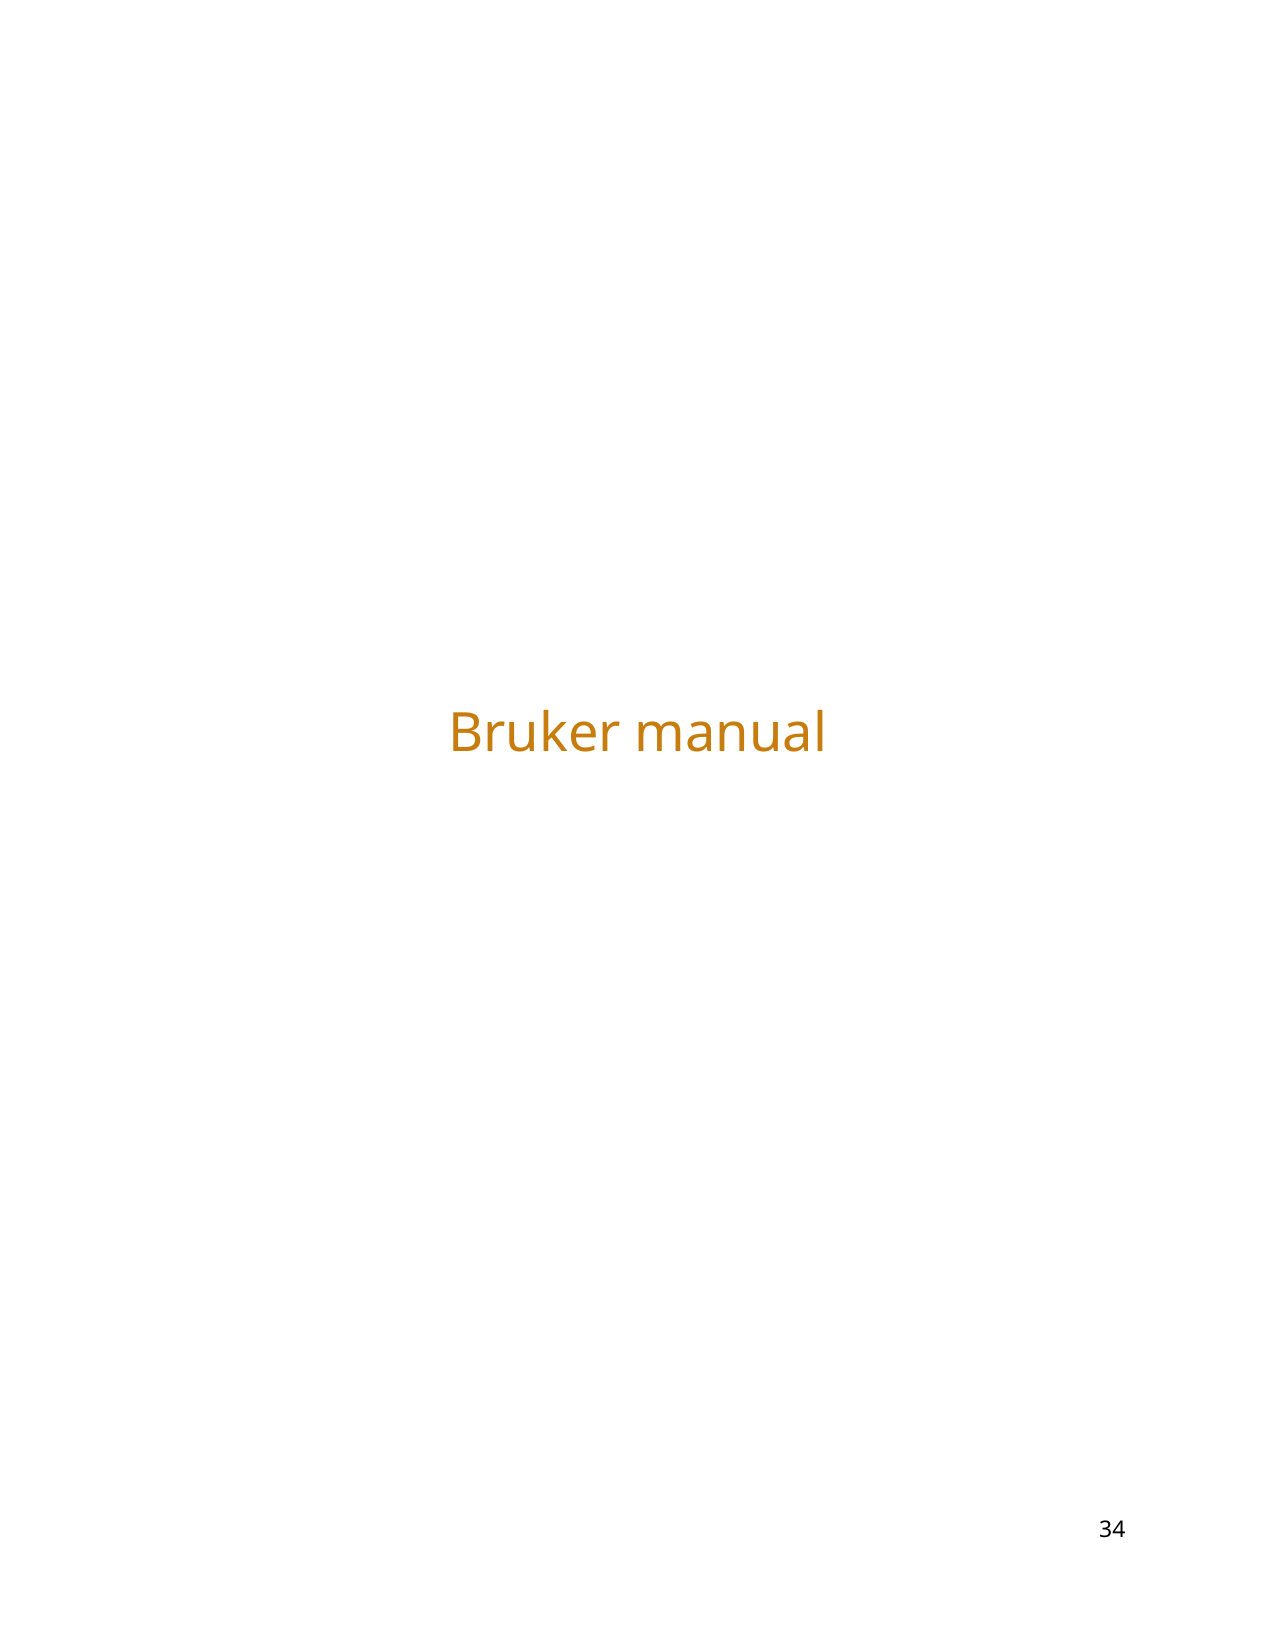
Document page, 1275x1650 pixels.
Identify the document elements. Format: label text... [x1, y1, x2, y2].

subtitle Bruker manual [150, 694, 1125, 767]
